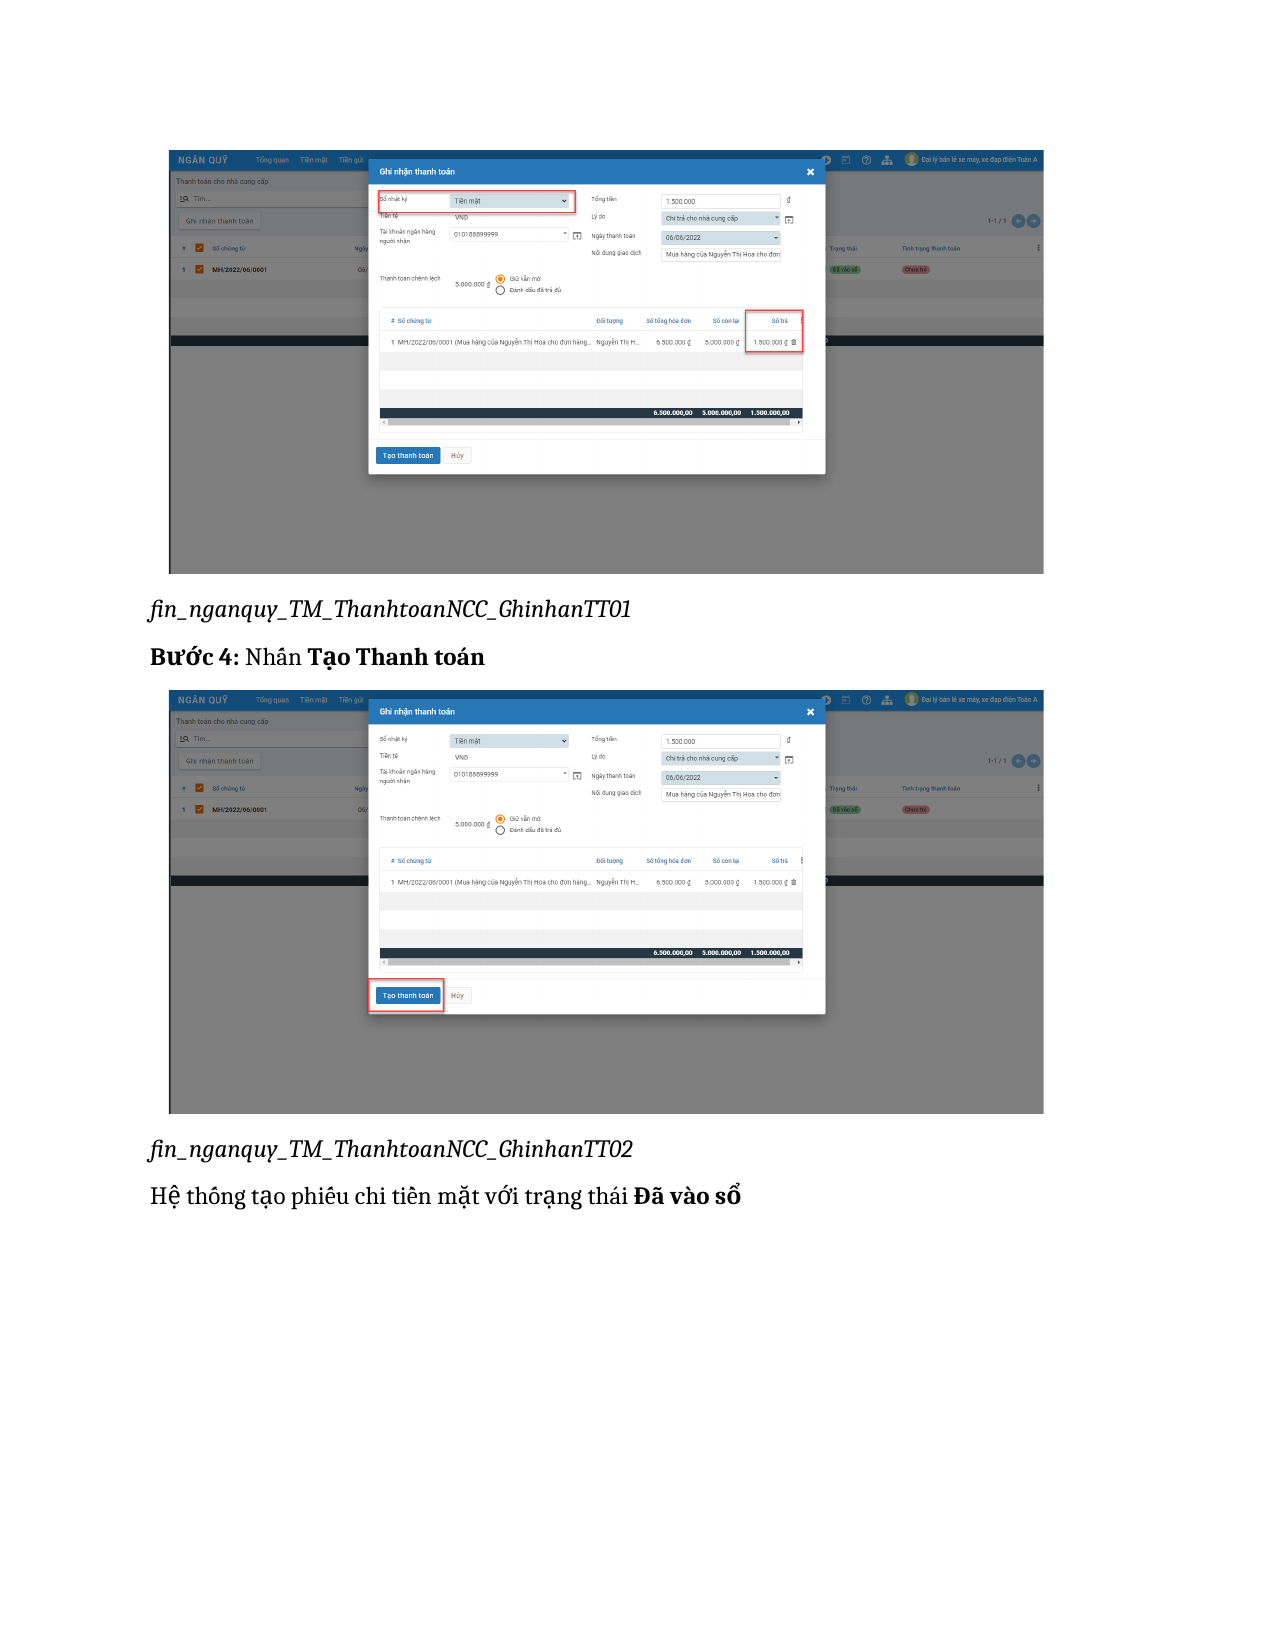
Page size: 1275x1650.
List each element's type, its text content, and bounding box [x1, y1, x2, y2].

text Bước 4: Nhấn Tạo Thanh toán [150, 642, 1125, 671]
text fin_nganquy_TM_ThanhtoanNCC_GhinhanTT02 [150, 1135, 1125, 1163]
picture [168, 150, 1044, 574]
text Hệ thống tạo phiếu chi tiền mặt với trạng thái Đã vào sổ [150, 1182, 1125, 1211]
picture [168, 690, 1044, 1114]
text fin_nganquy_TM_ThanhtoanNCC_GhinhanTT01 [150, 595, 1125, 624]
